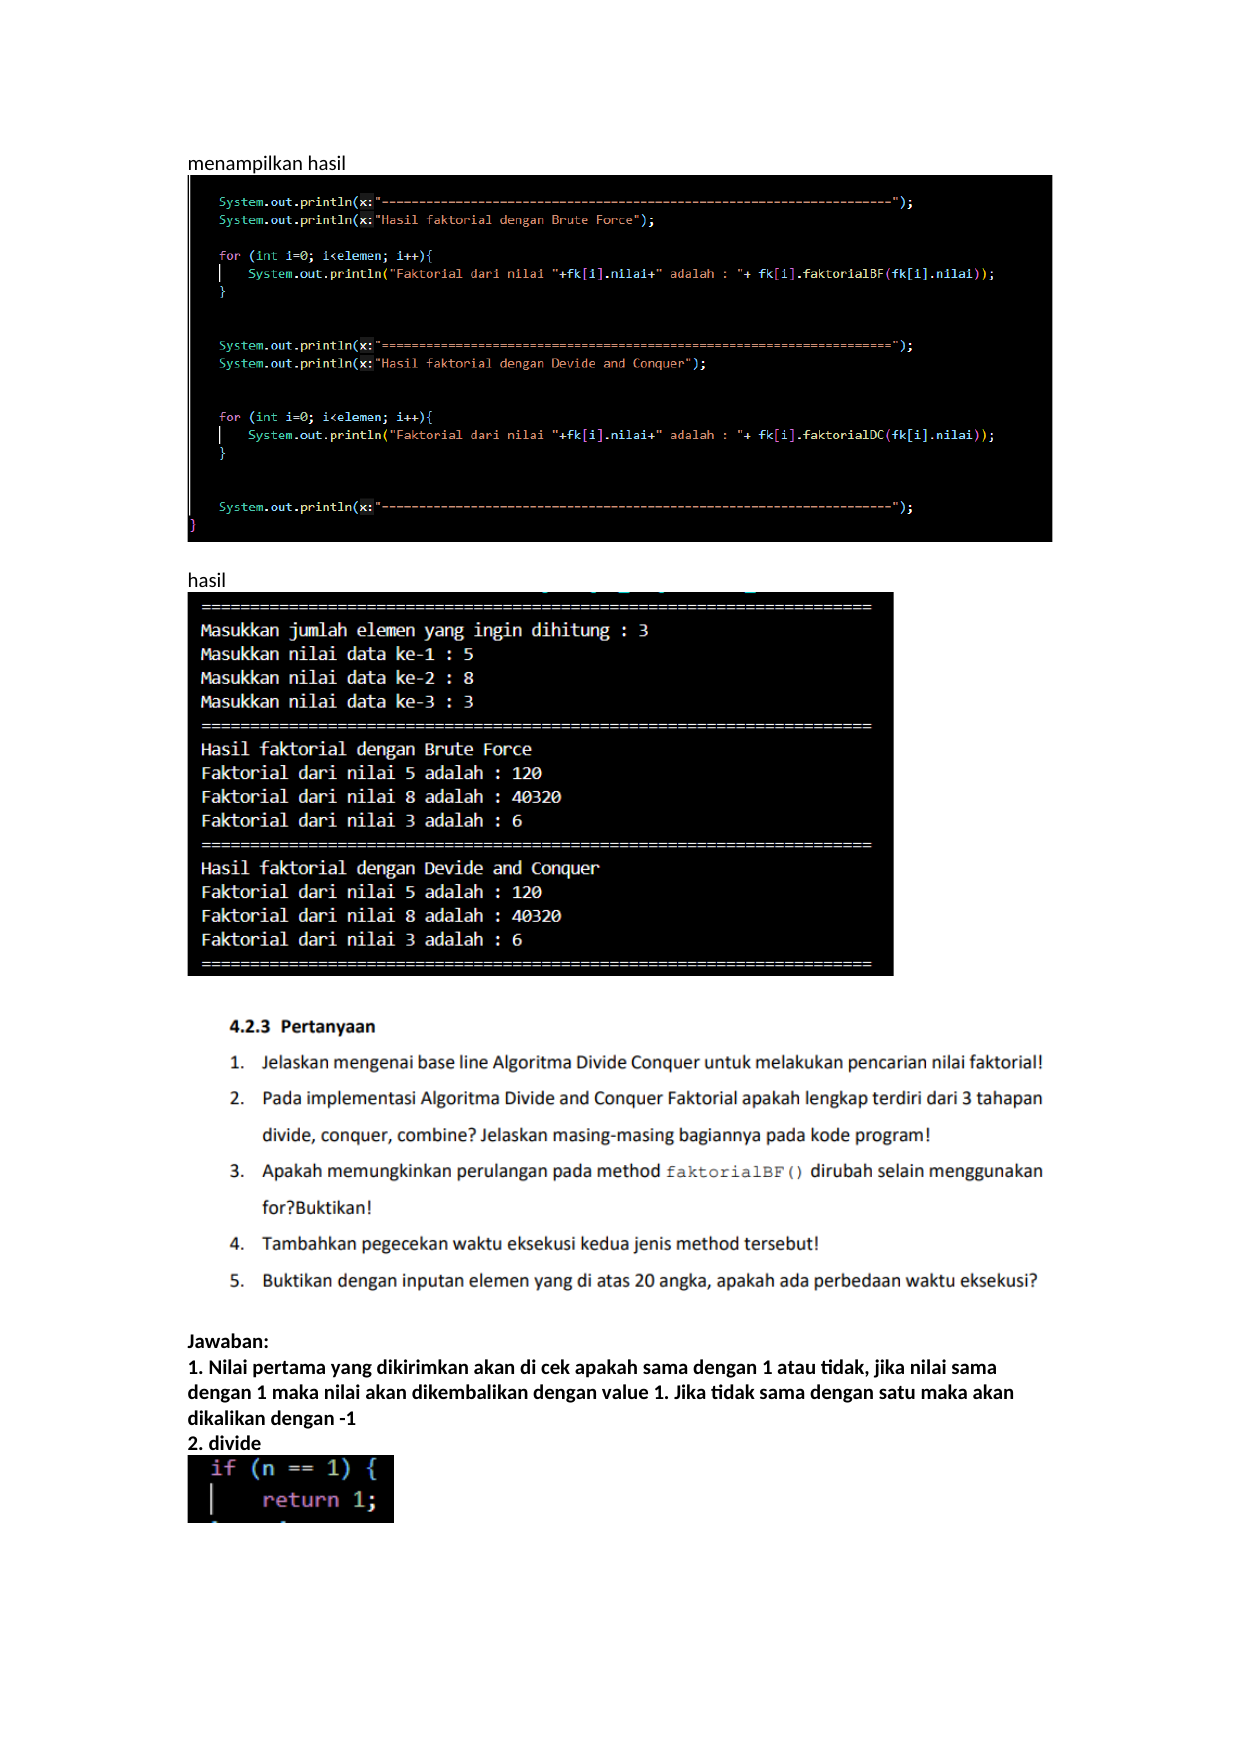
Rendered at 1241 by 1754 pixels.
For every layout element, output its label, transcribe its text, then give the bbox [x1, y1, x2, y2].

text menampilkan hasil [187, 150, 1053, 175]
list divide [187, 1430, 1053, 1456]
picture [187, 175, 1053, 542]
picture [187, 592, 894, 976]
picture [187, 1455, 394, 1523]
list Nilai pertama yang dikirimkan akan di cek apakah sama dengan 1 atau tidak, jika nilai sama dengan 1 maka nilai akan dikembalikan dengan value 1. Jika tidak sama dengan satu maka akan dikalikan dengan -1 [187, 1354, 1053, 1430]
picture [187, 1000, 1052, 1303]
text Jawaban: [187, 1328, 1053, 1354]
text hasil [187, 567, 1053, 592]
